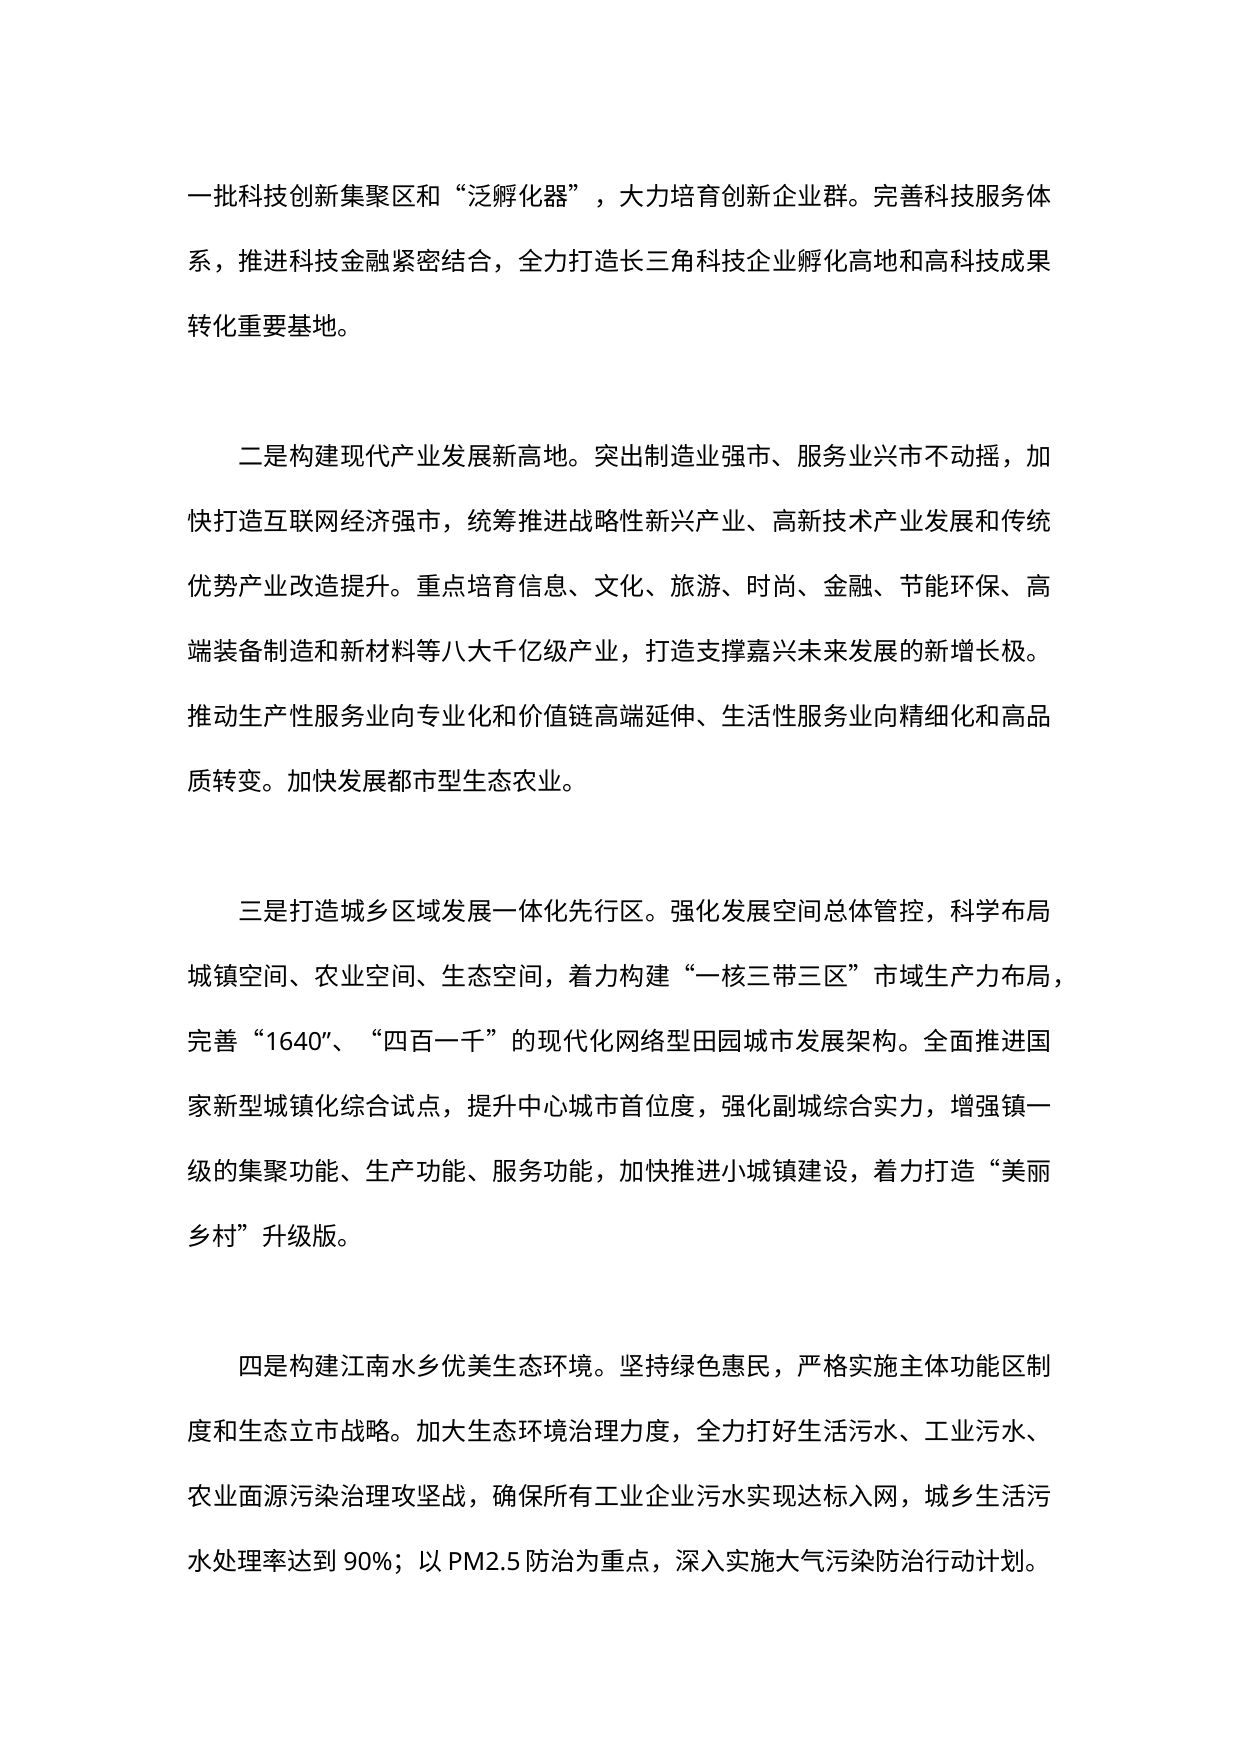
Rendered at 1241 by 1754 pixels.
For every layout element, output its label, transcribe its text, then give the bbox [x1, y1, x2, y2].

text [187, 162, 1053, 357]
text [187, 1332, 1053, 1592]
text 三是打造城乡区域发展一体化先行区。强化发展空间总体管控，科学布局城镇空间、农业空间、生态空间，着力构建“一核三带三区”市域生产力布局，完善“1640”、“四百一千”的现代化网络型田园城市发展架构。全面推进国家新型城镇化综合试点，提升中心城市首位度，强化副城综合实力，增强镇一级的集聚功能、生产功能、服务功能，加快推进小城镇建设，着力打造“美丽乡村”升级版。 [187, 877, 1053, 1267]
text 二是构建现代产业发展新高地。突出制造业强市、服务业兴市不动摇，加快打造互联网经济强市，统筹推进战略性新兴产业、高新技术产业发展和传统优势产业改造提升。重点培育信息、文化、旅游、时尚、金融、节能环保、高端装备制造和新材料等八大千亿级产业，打造支撑嘉兴未来发展的新增长极。推动生产性服务业向专业化和价值链高端延伸、生活性服务业向精细化和高品质转变。加快发展都市型生态农业。 [187, 422, 1053, 812]
